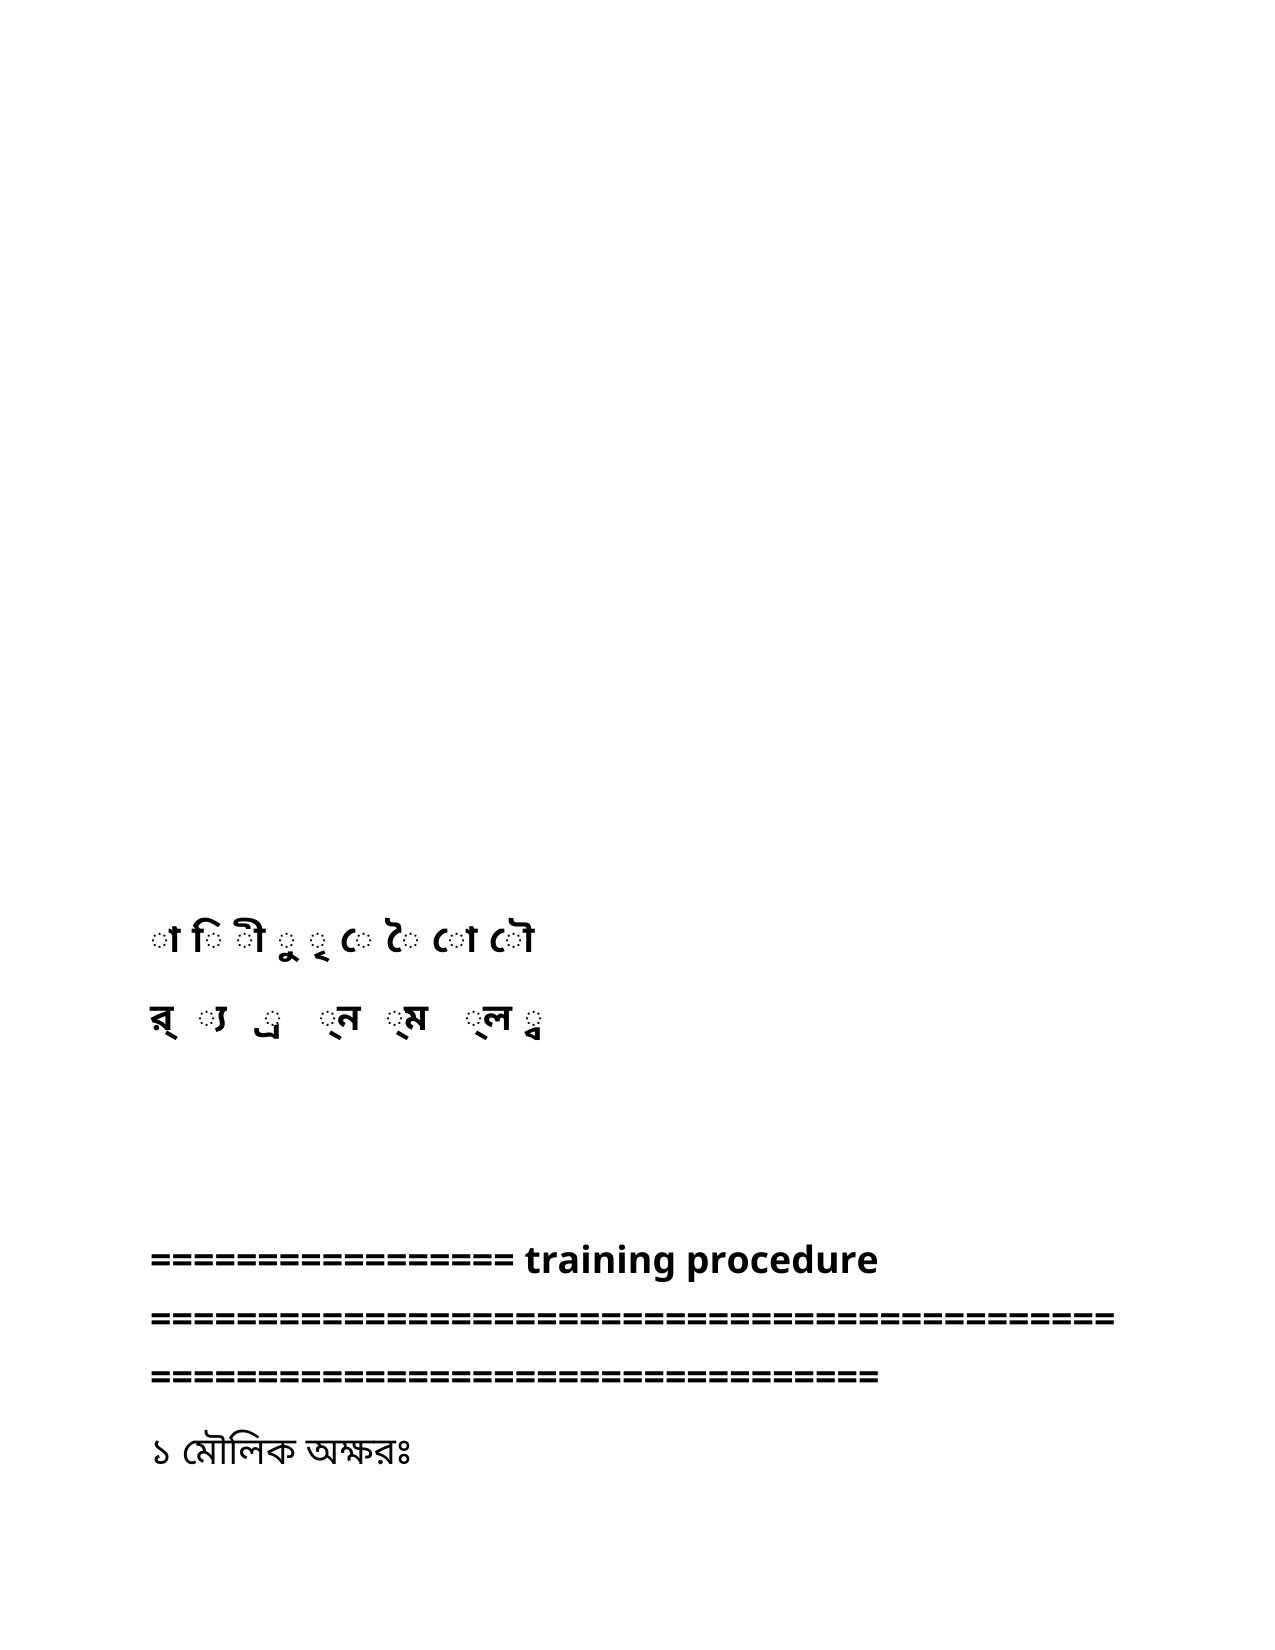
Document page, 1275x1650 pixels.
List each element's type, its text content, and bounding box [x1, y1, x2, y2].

text র্ ্য ্র ্ন ্ম ্ল ্ব [150, 996, 1125, 1046]
text া ি ী ু ৃ ে ৈ ো ৌ [150, 918, 1125, 968]
text ================= training procedure =============================================================================== [150, 1233, 1125, 1402]
text ১ মৌলিক অক্ষরঃ [150, 1430, 1125, 1480]
